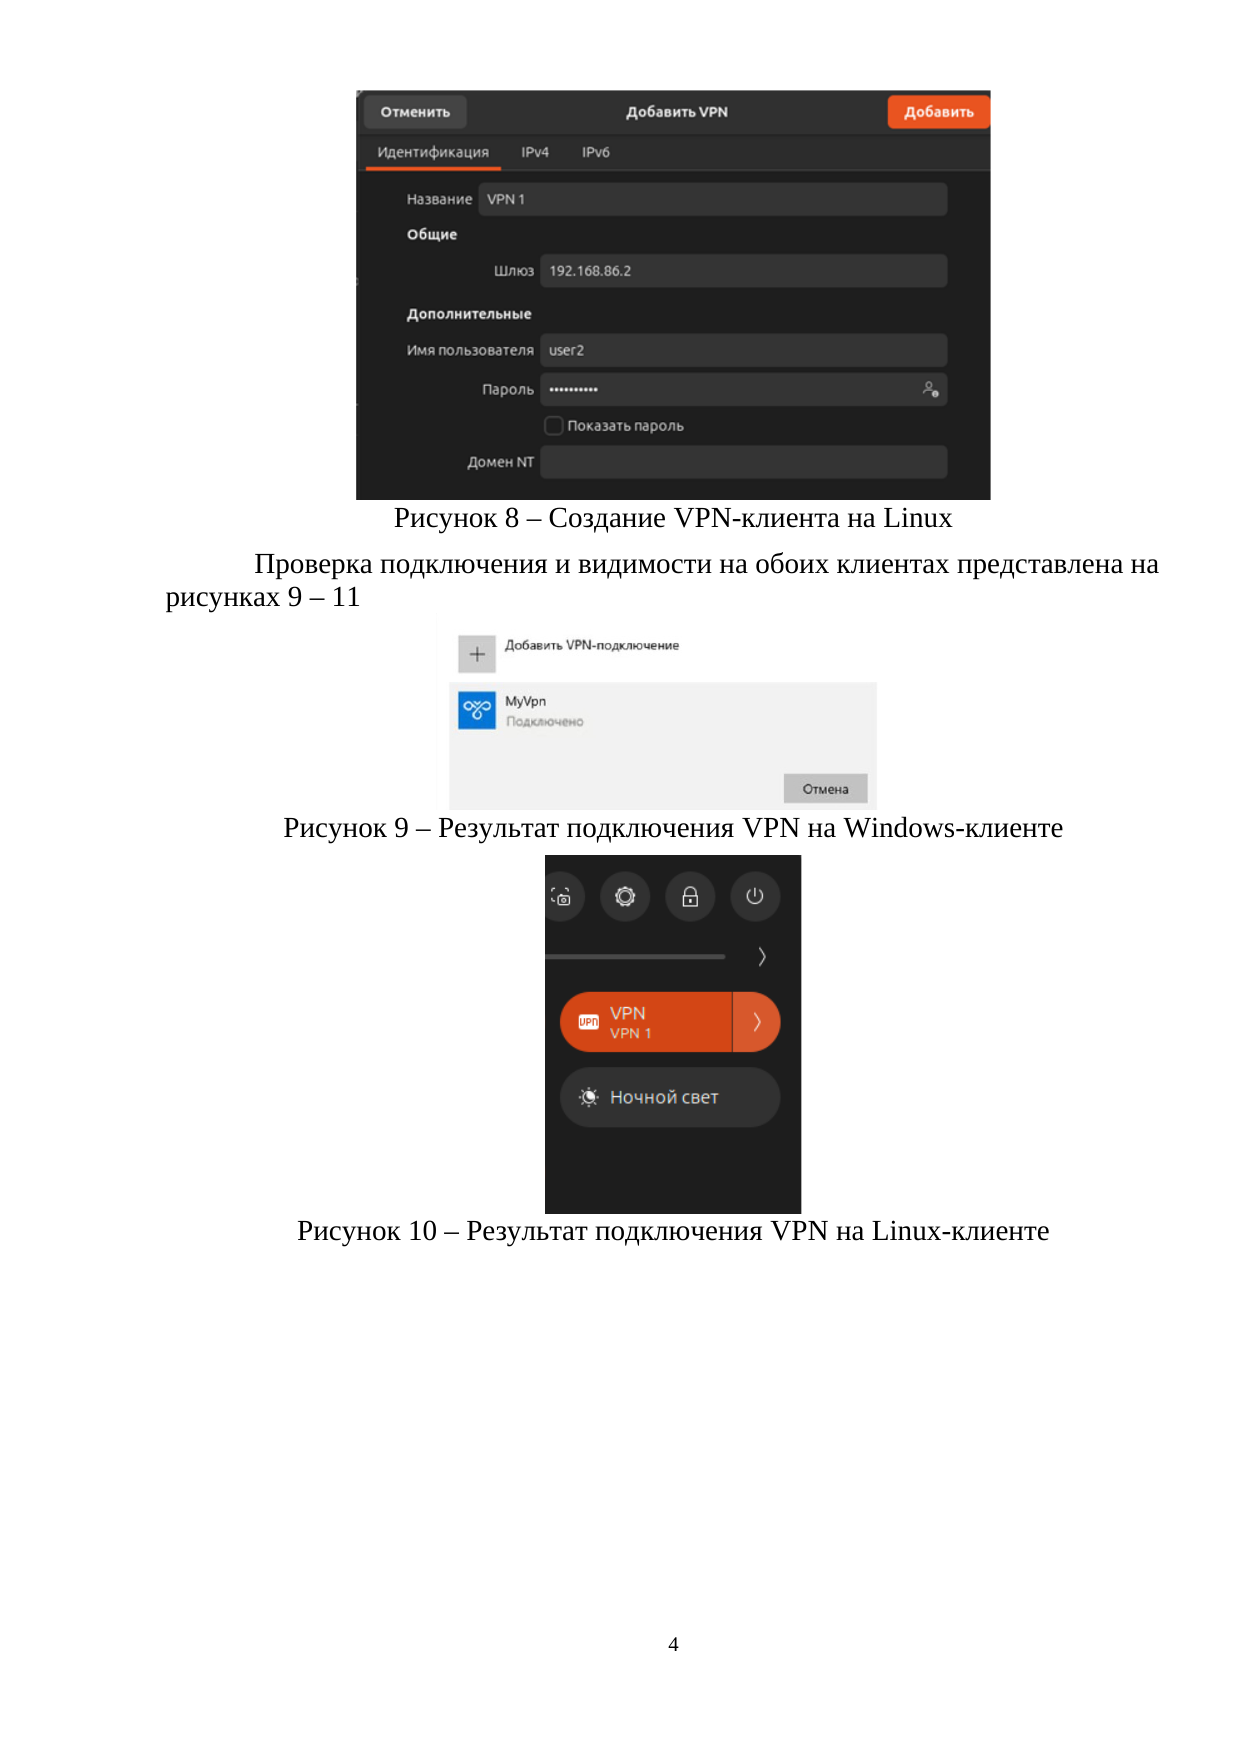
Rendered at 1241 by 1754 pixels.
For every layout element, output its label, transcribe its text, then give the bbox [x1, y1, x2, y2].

picture [545, 855, 802, 1214]
text Проверка подключения и видимости на обоих клиентах представлена на рисунках 9 – 11 [165, 546, 1181, 613]
picture [436, 613, 911, 810]
text Рисунок 10 – Результат подключения VPN на Linux-клиенте [165, 1213, 1181, 1247]
text Рисунок 9 – Результат подключения VPN на Windows-клиенте [165, 810, 1181, 843]
text Рисунок 8 – Создание VPN-клиента на Linux [165, 500, 1181, 533]
picture [355, 88, 992, 500]
